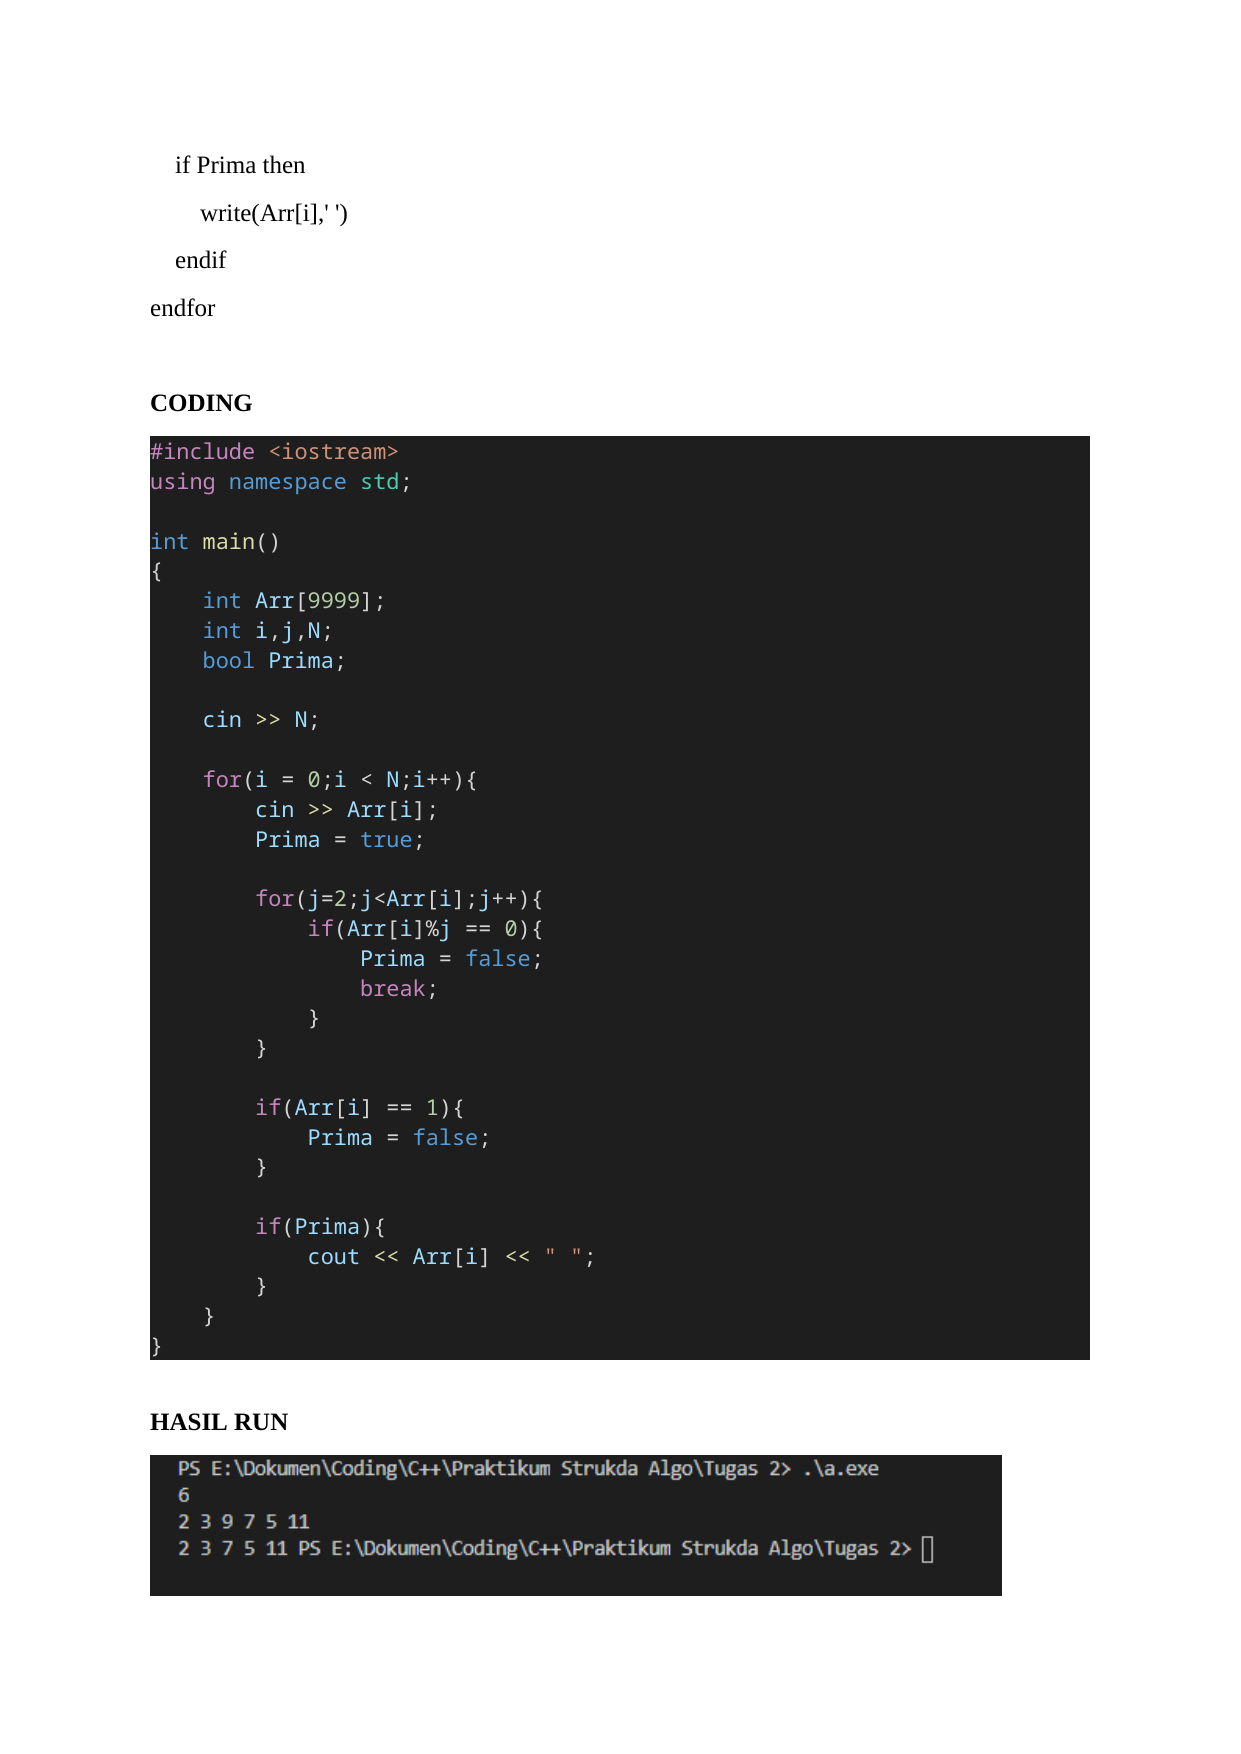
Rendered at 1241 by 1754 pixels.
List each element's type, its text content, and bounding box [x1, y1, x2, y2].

text } [150, 1151, 1090, 1181]
text CODING [150, 388, 1090, 417]
text int main() [150, 526, 1090, 555]
text HASIL RUN [150, 1407, 1090, 1436]
text bool Prima; [150, 645, 1090, 674]
text #include <iostream> [150, 436, 1090, 466]
text for(j=2;j<Arr[i];j++){ [150, 883, 1090, 913]
text cin >> Arr[i]; [150, 794, 1090, 823]
text } [150, 1270, 1090, 1300]
text if(Arr[i] == 1){ [150, 1092, 1090, 1121]
text } [150, 1032, 1090, 1062]
text int i,j,N; [150, 615, 1090, 645]
text Prima = false; [150, 1121, 1090, 1151]
text if(Prima){ [150, 1211, 1090, 1241]
text } [150, 1300, 1090, 1330]
picture [150, 1455, 1002, 1596]
text break; [150, 972, 1090, 1002]
text if(Arr[i]%j == 0){ [150, 913, 1090, 943]
text int Arr[9999]; [150, 585, 1090, 615]
text for(i = 0;i < N;i++){ [150, 764, 1090, 794]
text } [150, 1002, 1090, 1032]
text using namespace std; [150, 466, 1090, 496]
text if Prima then [150, 150, 1090, 179]
text cin >> N; [150, 704, 1090, 734]
text { [150, 555, 1090, 585]
text Prima = true; [150, 823, 1090, 853]
text endif [150, 245, 1090, 274]
text Prima = false; [150, 943, 1090, 972]
text } [150, 1330, 1090, 1360]
text cout << Arr[i] << " "; [150, 1241, 1090, 1270]
text write(Arr[i],' ') [150, 198, 1090, 226]
text endfor [150, 293, 1090, 322]
